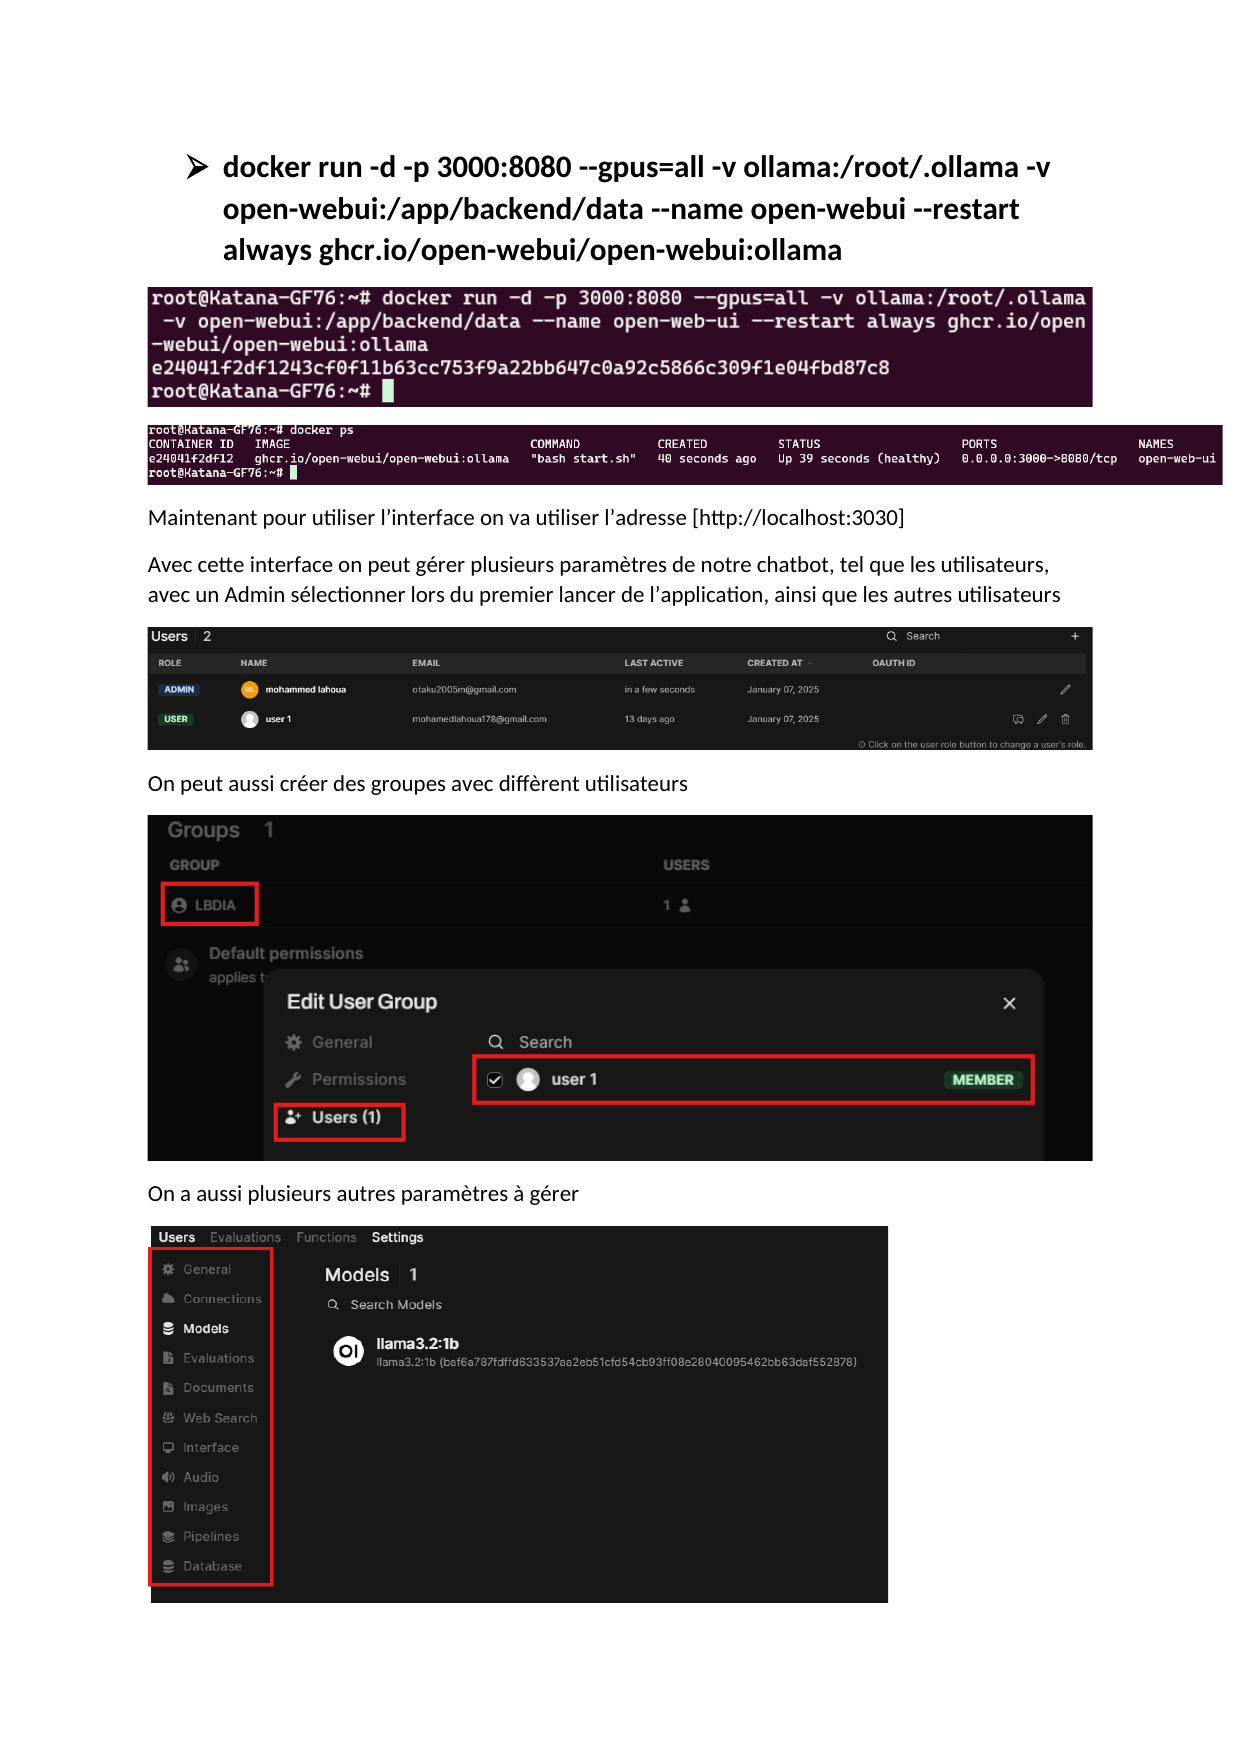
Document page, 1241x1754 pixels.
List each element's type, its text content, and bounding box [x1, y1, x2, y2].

text On a aussi plusieurs autres paramètres à gérer [148, 1179, 1093, 1207]
picture [147, 815, 1093, 1161]
text Maintenant pour utiliser l’interface on va utiliser l’adresse [http://localhost:3030] [148, 503, 1093, 531]
text Avec cette interface on peut gérer plusieurs paramètres de notre chatbot, tel que les utilisateurs, avec un Admin sélectionner lors du premier lancer de l’application, ainsi que les autres utilisateurs [148, 550, 1093, 608]
text On peut aussi créer des groupes avec diffèrent utilisateurs [148, 769, 1093, 797]
picture [147, 425, 1223, 485]
list docker run -d -p 3000:8080 --gpus=all -v ollama:/root/.ollama -v open-webui:/app/backend/data --name open-webui --restart always ghcr.io/open-webui/open-webui:ollama [185, 148, 1093, 268]
picture [147, 627, 1093, 750]
picture [147, 1226, 889, 1603]
picture [147, 287, 1093, 407]
